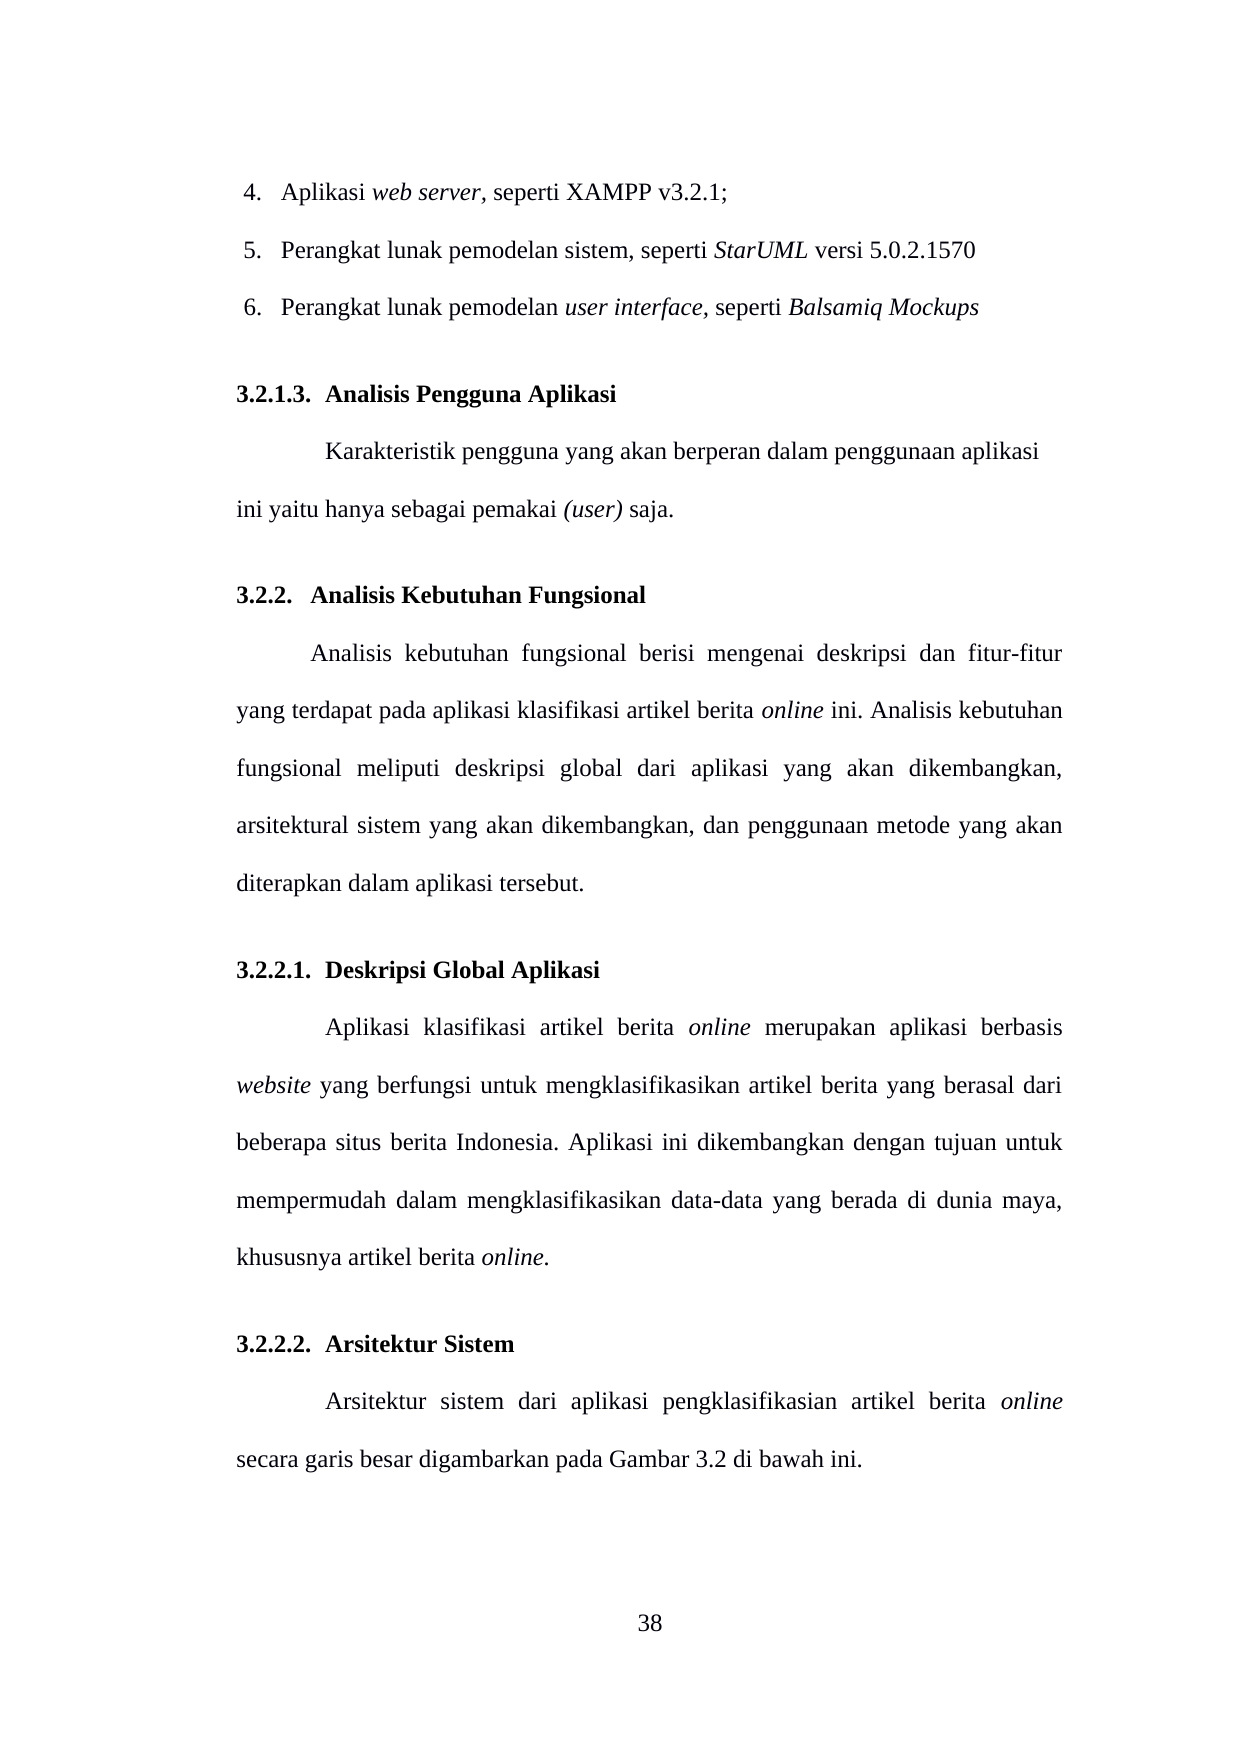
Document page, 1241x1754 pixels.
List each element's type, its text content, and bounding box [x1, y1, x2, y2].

text Aplikasi klasifikasi artikel berita online merupakan aplikasi berbasis website yang berfungsi untuk mengklasifikasikan artikel berita yang berasal dari beberapa situs berita Indonesia. Aplikasi ini dikembangkan dengan tujuan untuk mempermudah dalam mengklasifikasikan data-data yang berada di dunia maya, khususnya artikel berita online. [236, 1012, 1063, 1271]
list Deskripsi Global Aplikasi [236, 955, 1063, 983]
list Aplikasi web server, seperti XAMPP v3.2.1; [243, 177, 1063, 206]
list Arsitektur Sistem [236, 1329, 1063, 1358]
list Analisis Pengguna Aplikasi [236, 379, 1063, 408]
text Analisis kebutuhan fungsional berisi mengenai deskripsi dan fitur-fitur yang terdapat pada aplikasi klasifikasi artikel berita online ini. Analisis kebutuhan fungsional meliputi deskripsi global dari aplikasi yang akan dikembangkan, arsitektural sistem yang akan dikembangkan, dan penggunaan metode yang akan diterapkan dalam aplikasi tersebut. [236, 638, 1063, 897]
subtitle Analisis Kebutuhan Fungsional [236, 581, 1063, 609]
text Arsitektur sistem dari aplikasi pengklasifikasian artikel berita online secara garis besar digambarkan pada Gambar 3.2 di bawah ini. [236, 1386, 1063, 1473]
text Karakteristik pengguna yang akan berperan dalam penggunaan aplikasi ini yaitu hanya sebagai pemakai (user) saja. [236, 436, 1063, 523]
list Perangkat lunak pemodelan sistem, seperti StarUML versi 5.0.2.1570 [243, 235, 1063, 263]
list Perangkat lunak pemodelan user interface, seperti Balsamiq Mockups [243, 292, 1063, 321]
